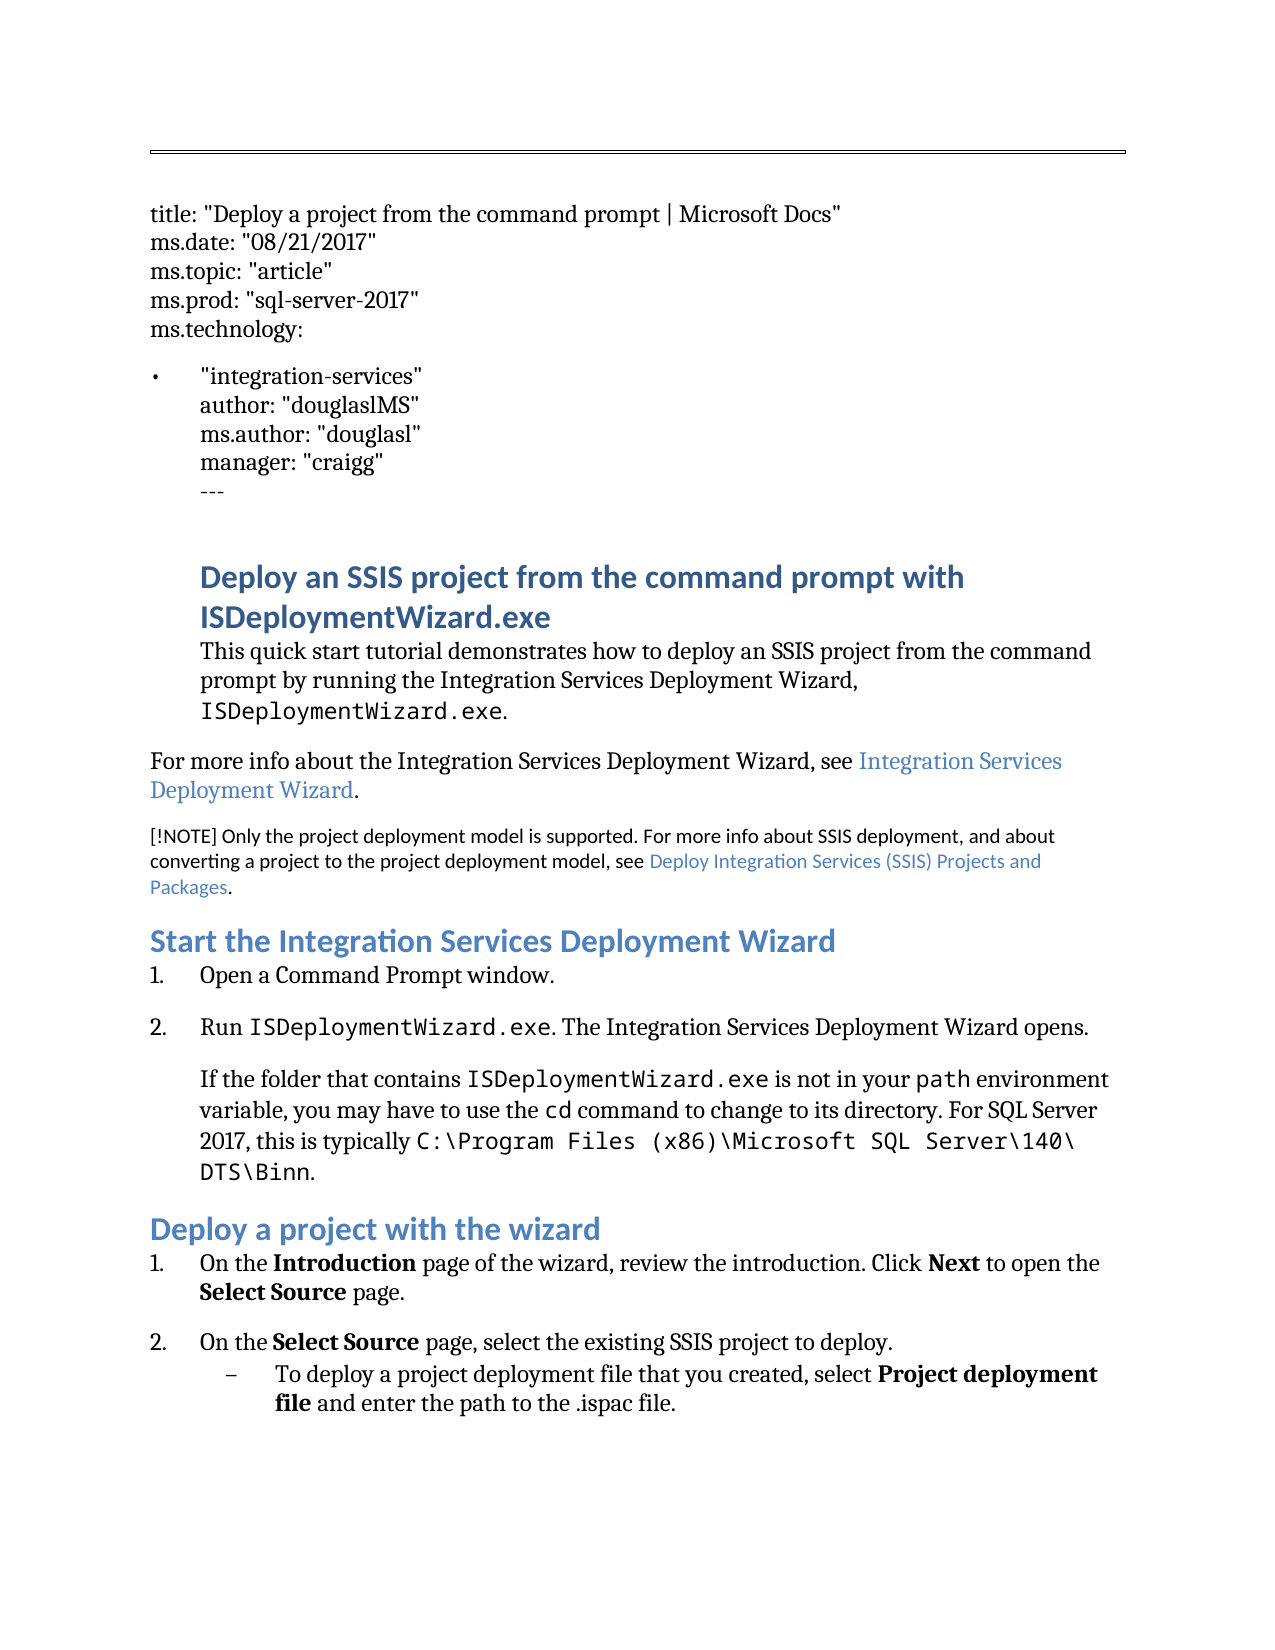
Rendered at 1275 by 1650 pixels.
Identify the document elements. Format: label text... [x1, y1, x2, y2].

text [!NOTE] Only the project deployment model is supported. For more info about SSIS deployment, and about converting a project to the project deployment model, see Deploy Integration Services (SSIS) Projects and Packages. [150, 823, 1125, 899]
list To deploy a project deployment file that you created, select Project deployment file and enter the path to the .ispac file. [225, 1360, 1125, 1417]
subtitle Start the Integration Services Deployment Wizard [150, 920, 1125, 961]
subtitle Deploy a project with the wizard [150, 1208, 1125, 1249]
subtitle Deploy an SSIS project from the command prompt with ISDeploymentWizard.exe [150, 556, 1125, 637]
list On the Select Source page, select the existing SSIS project to deploy. [150, 1327, 1125, 1356]
list On the Introduction page of the wizard, review the introduction. Click Next to open the Select Source page. [150, 1249, 1125, 1307]
text For more info about the Integration Services Deployment Wizard, see Integration Services Deployment Wizard. [150, 747, 1125, 804]
list "integration-services" author: "douglaslMS" ms.author: "douglasl" manager: "craigg" --- [150, 362, 1125, 506]
list Run ISDeploymentWizard.exe. The Integration Services Deployment Wizard opens. [150, 1011, 1125, 1042]
list Open a Command Prompt window. [150, 961, 1125, 990]
list If the folder that contains ISDeploymentWizard.exe is not in your path environment variable, you may have to use the cd command to change to its directory. For SQL Server 2017, this is typically C:\Program Files (x86)\Microsoft SQL Server\140\DTS\Binn. [150, 1063, 1125, 1188]
text title: "Deploy a project from the command prompt | Microsoft Docs" ms.date: "08/21/2017" ms.topic: "article" ms.prod: "sql-server-2017" ms.technology: [150, 199, 1125, 343]
list This quick start tutorial demonstrates how to deploy an SSIS project from the command prompt by running the Integration Services Deployment Wizard, ISDeploymentWizard.exe. [150, 637, 1125, 726]
